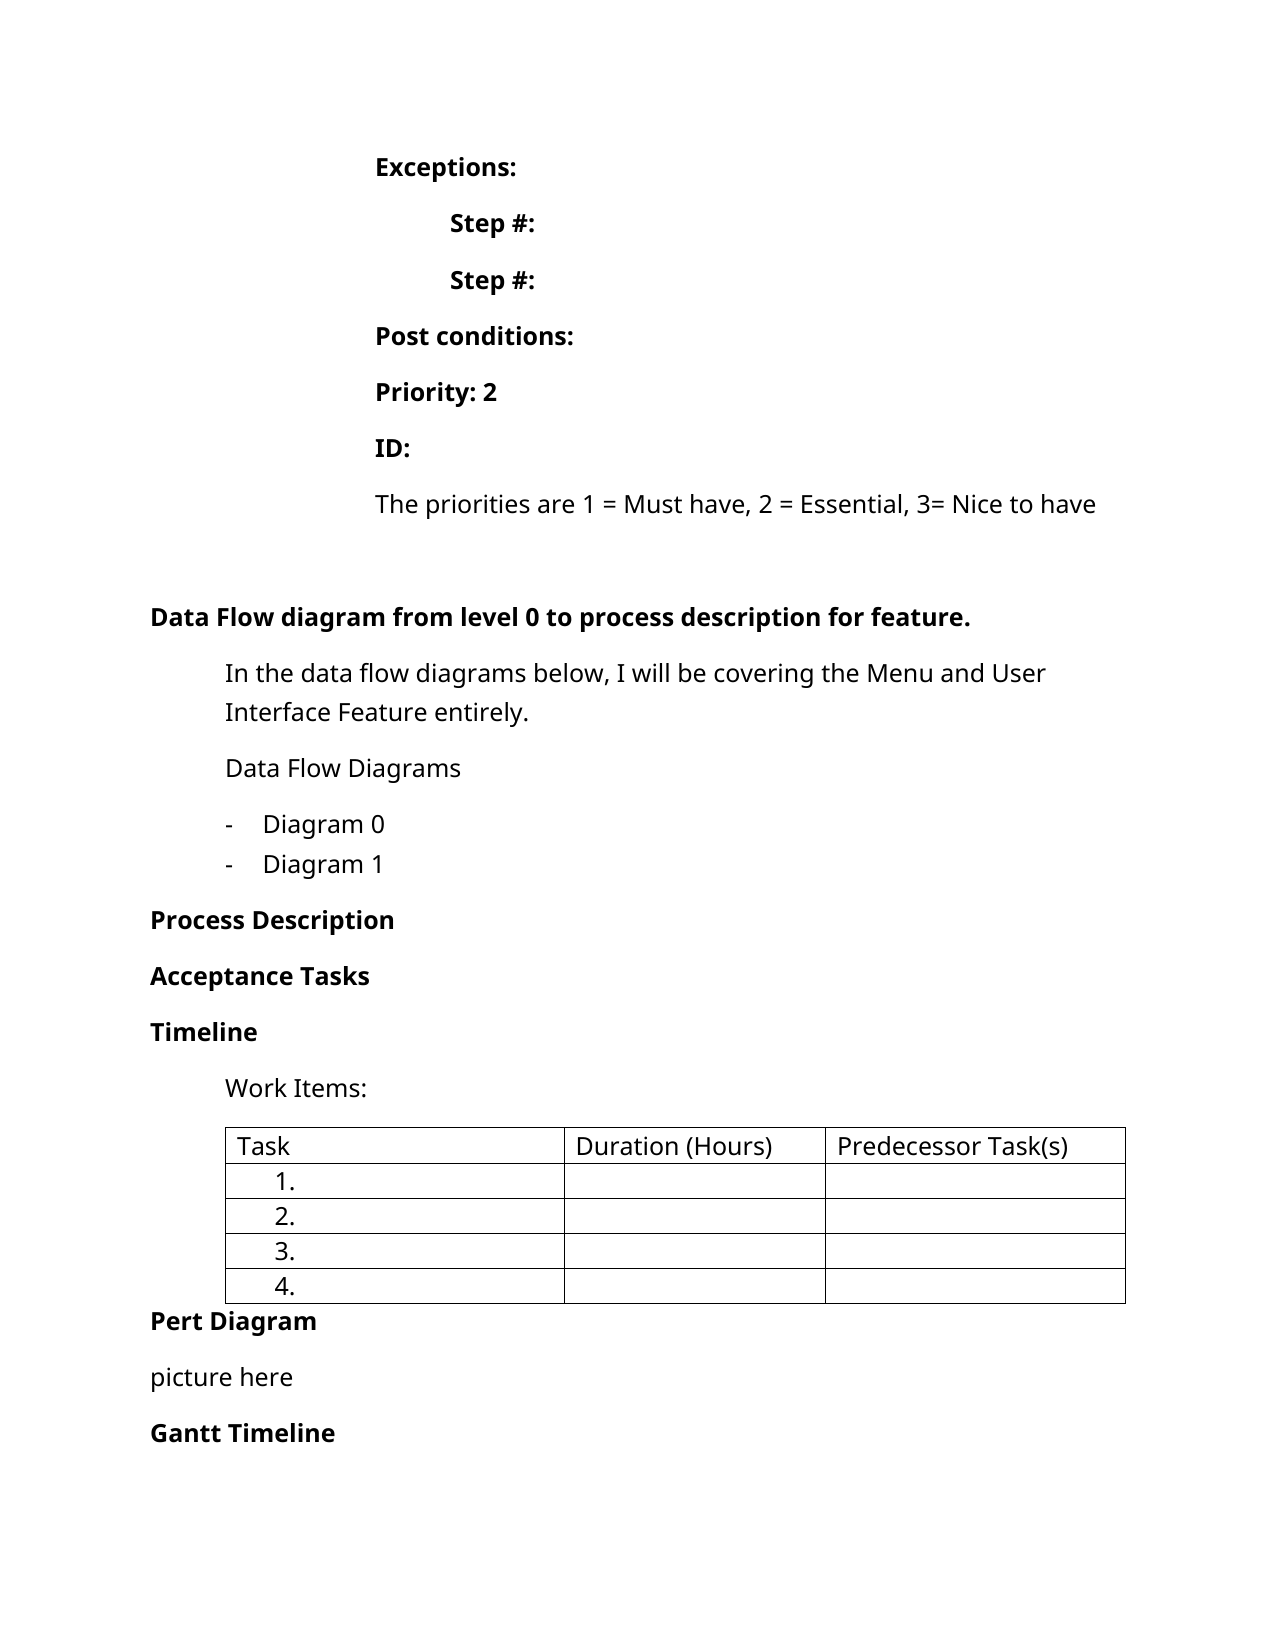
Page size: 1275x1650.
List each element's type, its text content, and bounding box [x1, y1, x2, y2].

table_cell [226, 1164, 564, 1197]
list Diagram 1 [225, 847, 1125, 881]
text Step #: [450, 206, 1125, 240]
table_cell [565, 1234, 825, 1268]
text Exceptions: [375, 150, 1125, 184]
text Post conditions: [375, 318, 1125, 352]
table_cell [826, 1269, 1125, 1303]
text Pert Diagram [150, 1304, 1125, 1338]
table_cell [826, 1164, 1125, 1197]
table_cell [565, 1199, 825, 1233]
table_cell [826, 1234, 1125, 1268]
table_cell [226, 1269, 564, 1303]
text picture here [150, 1360, 1125, 1394]
table_header Task [226, 1128, 564, 1162]
text In the data flow diagrams below, I will be covering the Menu and User Interface Feature entirely. [225, 655, 1125, 729]
table_cell [565, 1269, 825, 1303]
table_header Predecessor Task(s) [826, 1128, 1125, 1162]
list Diagram 0 [225, 807, 1125, 841]
text Step #: [450, 262, 1125, 296]
table_cell [226, 1234, 564, 1268]
text Data Flow diagram from level 0 to process description for feature. [150, 599, 1125, 633]
text Work Items: [225, 1071, 1125, 1105]
text Gantt Timeline [150, 1416, 1125, 1450]
text Acceptance Tasks [150, 959, 1125, 993]
text The priorities are 1 = Must have, 2 = Essential, 3= Nice to have [375, 487, 1125, 521]
text ID: [375, 431, 1125, 465]
table_cell [226, 1199, 564, 1233]
text Process Description [150, 903, 1125, 937]
text Data Flow Diagrams [225, 751, 1125, 785]
table_cell [565, 1164, 825, 1197]
table_header Duration (Hours) [565, 1128, 825, 1162]
text Timeline [150, 1015, 1125, 1049]
table_cell [826, 1199, 1125, 1233]
text Priority: 2 [375, 374, 1125, 409]
